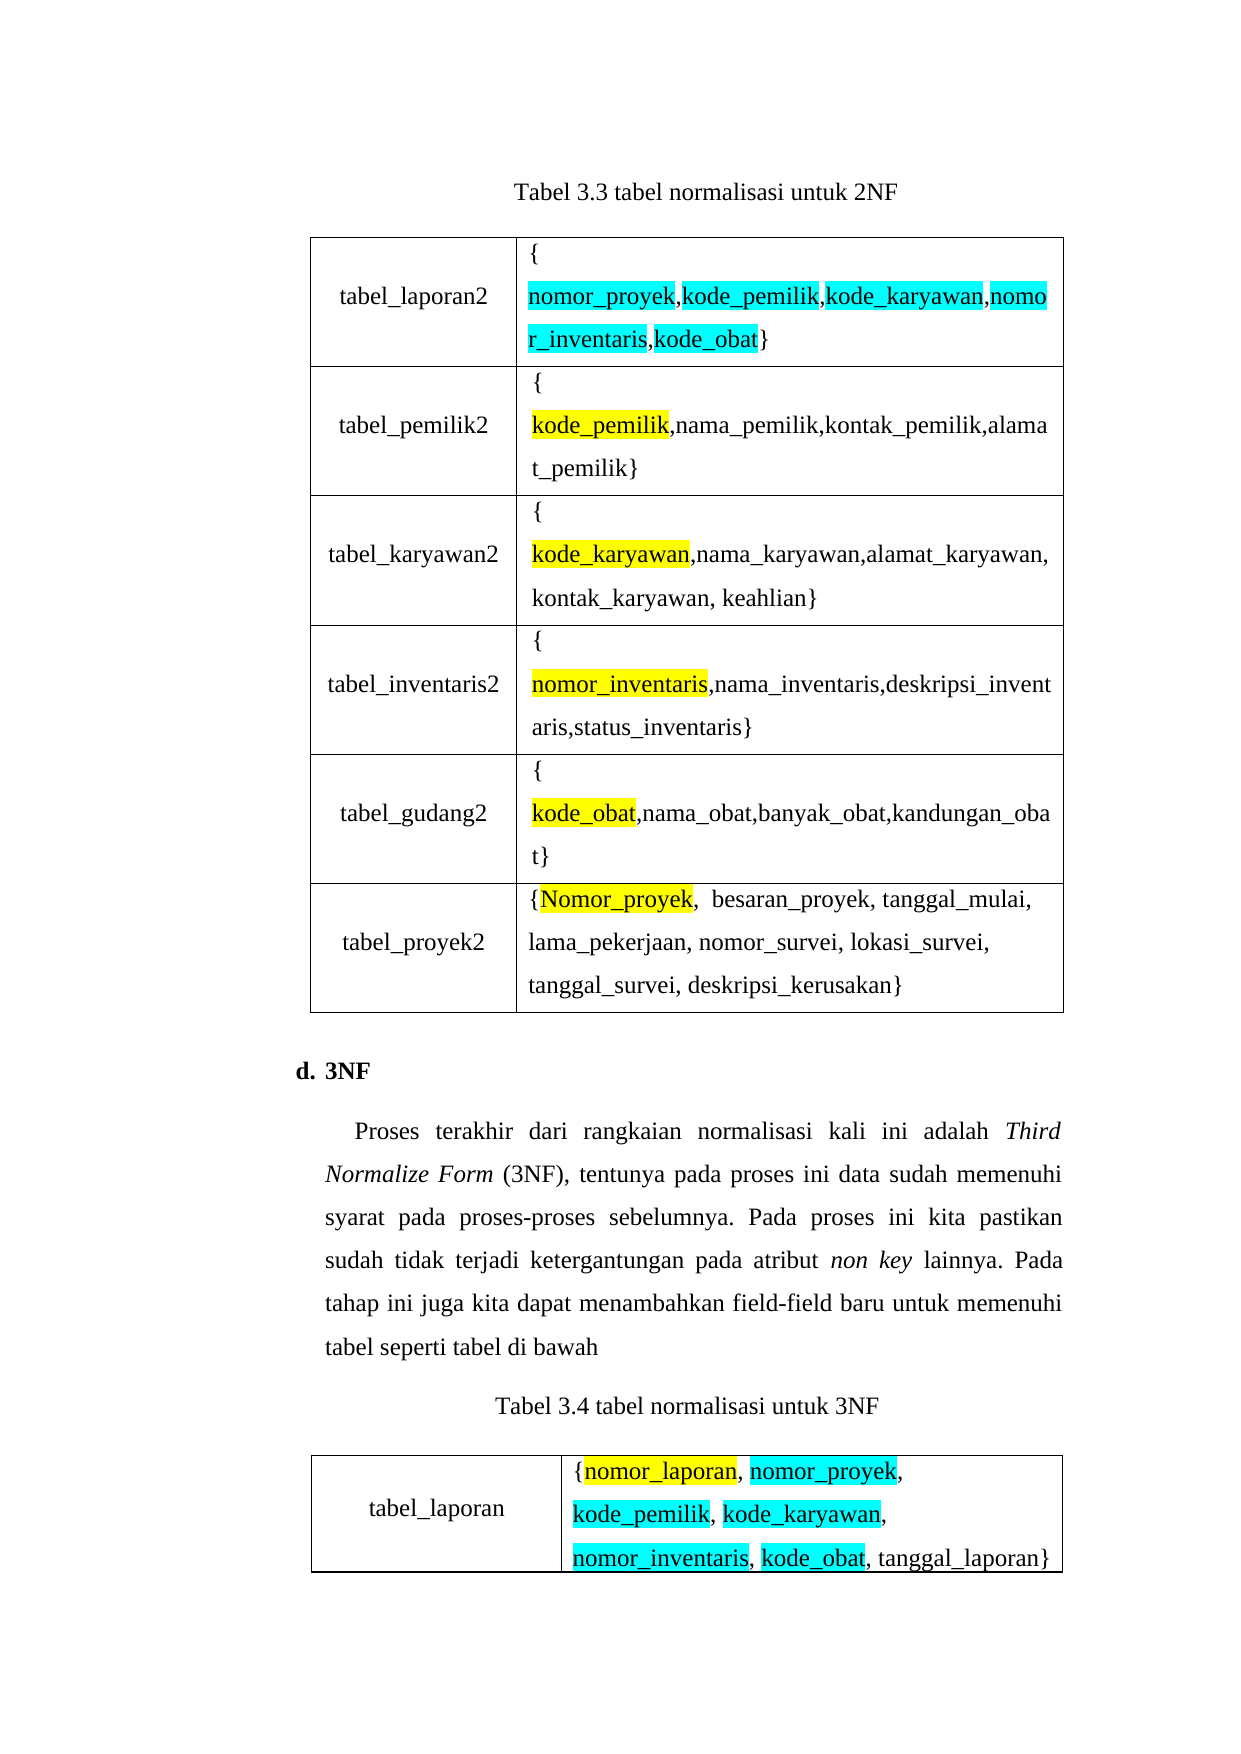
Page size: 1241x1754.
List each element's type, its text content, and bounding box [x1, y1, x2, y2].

list Tabel 3.3 tabel normalisasi untuk 2NF [310, 177, 1063, 206]
text Proses terakhir dari rangkaian normalisasi kali ini adalah Third Normalize Form (3NF), tentunya pada proses ini data sudah memenuhi syarat pada proses-proses sebelumnya. Pada proses ini kita pastikan sudah tidak terjadi ketergantungan pada atribut non key lainnya. Pada tahap ini juga kita dapat menambahkan field-field baru untuk memenuhi tabel seperti tabel di bawah [325, 1116, 1063, 1360]
table_cell tabel_pemilik2 [311, 367, 516, 495]
table_header tabel_laporan2 [311, 238, 516, 366]
text Tabel 3.4 tabel normalisasi untuk 3NF [236, 1391, 1063, 1420]
table_header {nomor_laporan, nomor_proyek, kode_pemilik, kode_karyawan, nomor_inventaris, kode_obat, tanggal_laporan} [562, 1456, 1062, 1571]
table_cell tabel_proyek2 [311, 884, 516, 1012]
table_cell tabel_karyawan2 [311, 496, 516, 624]
table_cell {kode_obat,nama_obat,banyak_obat,kandungan_obat} [517, 755, 1063, 883]
table_cell {Nomor_proyek, besaran_proyek, tanggal_mulai, lama_pekerjaan, nomor_survei, lokasi_survei, tanggal_survei, deskripsi_kerusakan} [517, 884, 1063, 1012]
table_cell {kode_karyawan,nama_karyawan,alamat_karyawan, kontak_karyawan, keahlian} [517, 496, 1063, 624]
table_cell tabel_inventaris2 [311, 626, 516, 754]
list 3NF [295, 1056, 1063, 1085]
table_header {nomor_proyek,kode_pemilik,kode_karyawan,nomor_inventaris,kode_obat} [517, 238, 1063, 366]
table_cell {nomor_inventaris,nama_inventaris,deskripsi_inventaris,status_inventaris} [517, 626, 1063, 754]
table_header tabel_laporan [312, 1456, 561, 1571]
table_cell {kode_pemilik,nama_pemilik,kontak_pemilik,alamat_pemilik} [517, 367, 1063, 495]
table_cell tabel_gudang2 [311, 755, 516, 883]
